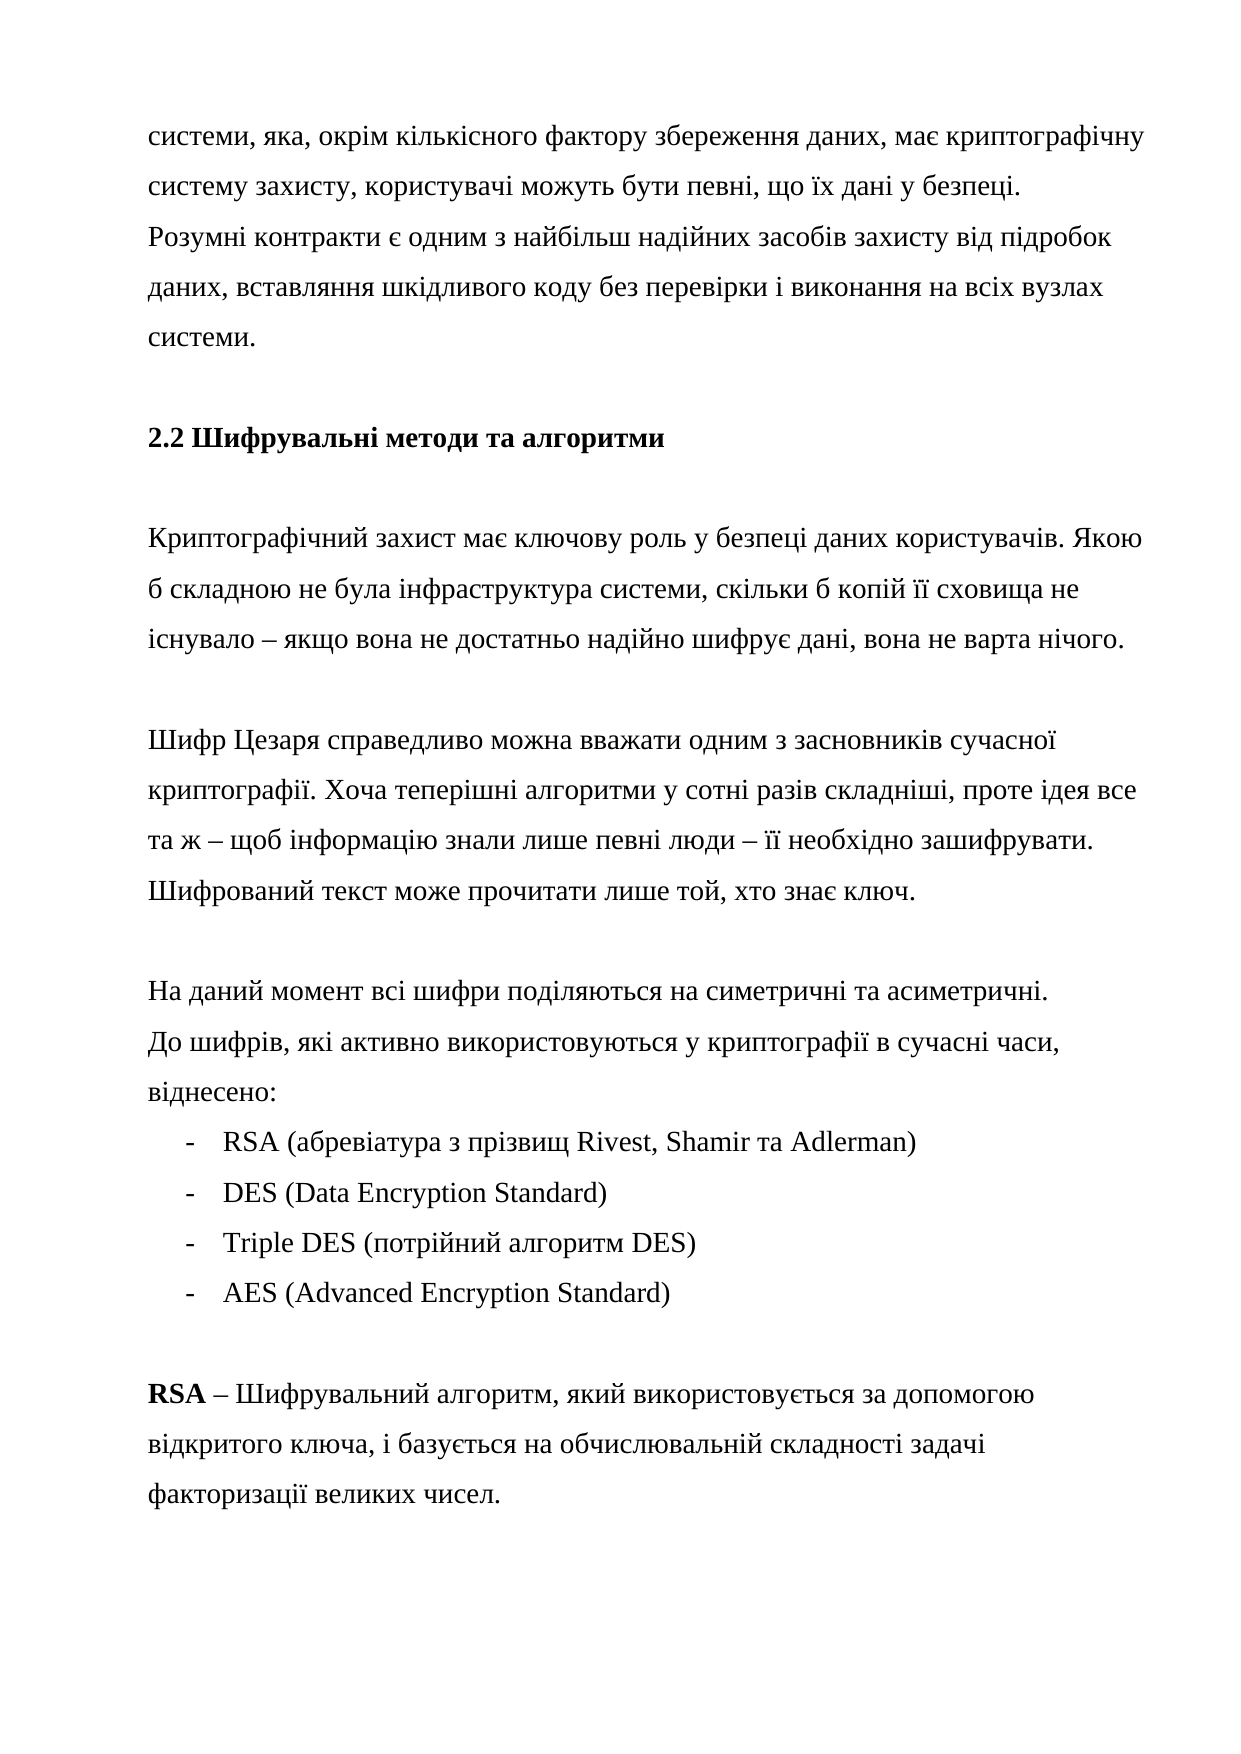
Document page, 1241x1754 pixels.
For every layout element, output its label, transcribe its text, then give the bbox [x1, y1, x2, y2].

list AES (Advanced Encryption Standard) [185, 1275, 1152, 1309]
list RSA (абревіатура з прізвищ Rivest, Shamir та Adlerman) [185, 1124, 1152, 1158]
text До шифрів, які активно використовуються у криптографії в сучасні часи, віднесено: [148, 1024, 1152, 1108]
text 2.2 Шифрувальні методи та алгоритми [148, 420, 1152, 453]
list DES (Data Encryption Standard) [185, 1175, 1152, 1208]
text Шифр Цезаря справедливо можна вважати одним з засновників сучасної криптографії. Хоча теперішні алгоритми у сотні разів складніші, проте ідея все та ж – щоб інформацію знали лише певні люди – її необхідно зашифрувати. Шифрований текст може прочитати лише той, хто знає ключ. [148, 722, 1152, 906]
list Triple DES (потрійний алгоритм DES) [185, 1225, 1152, 1258]
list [148, 118, 1152, 202]
text На даний момент всі шифри поділяються на симетричні та асиметричні. [148, 973, 1152, 1007]
text Криптографічний захист має ключову роль у безпеці даних користувачів. Якою б складною не була інфраструктура системи, скільки б копій її сховища не існувало – якщо вона не достатньо надійно шифрує дані, вона не варта нічого. [148, 521, 1152, 655]
text RSA – Шифрувальний алгоритм, який використовується за допомогою відкритого ключа, і базується на обчислювальній складності задачі факторизації великих чисел. [148, 1376, 1152, 1510]
list Розумні контракти є одним з найбільш надійних засобів захисту від підробок даних, вставляння шкідливого коду без перевірки і виконання на всіх вузлах системи. [148, 219, 1152, 353]
